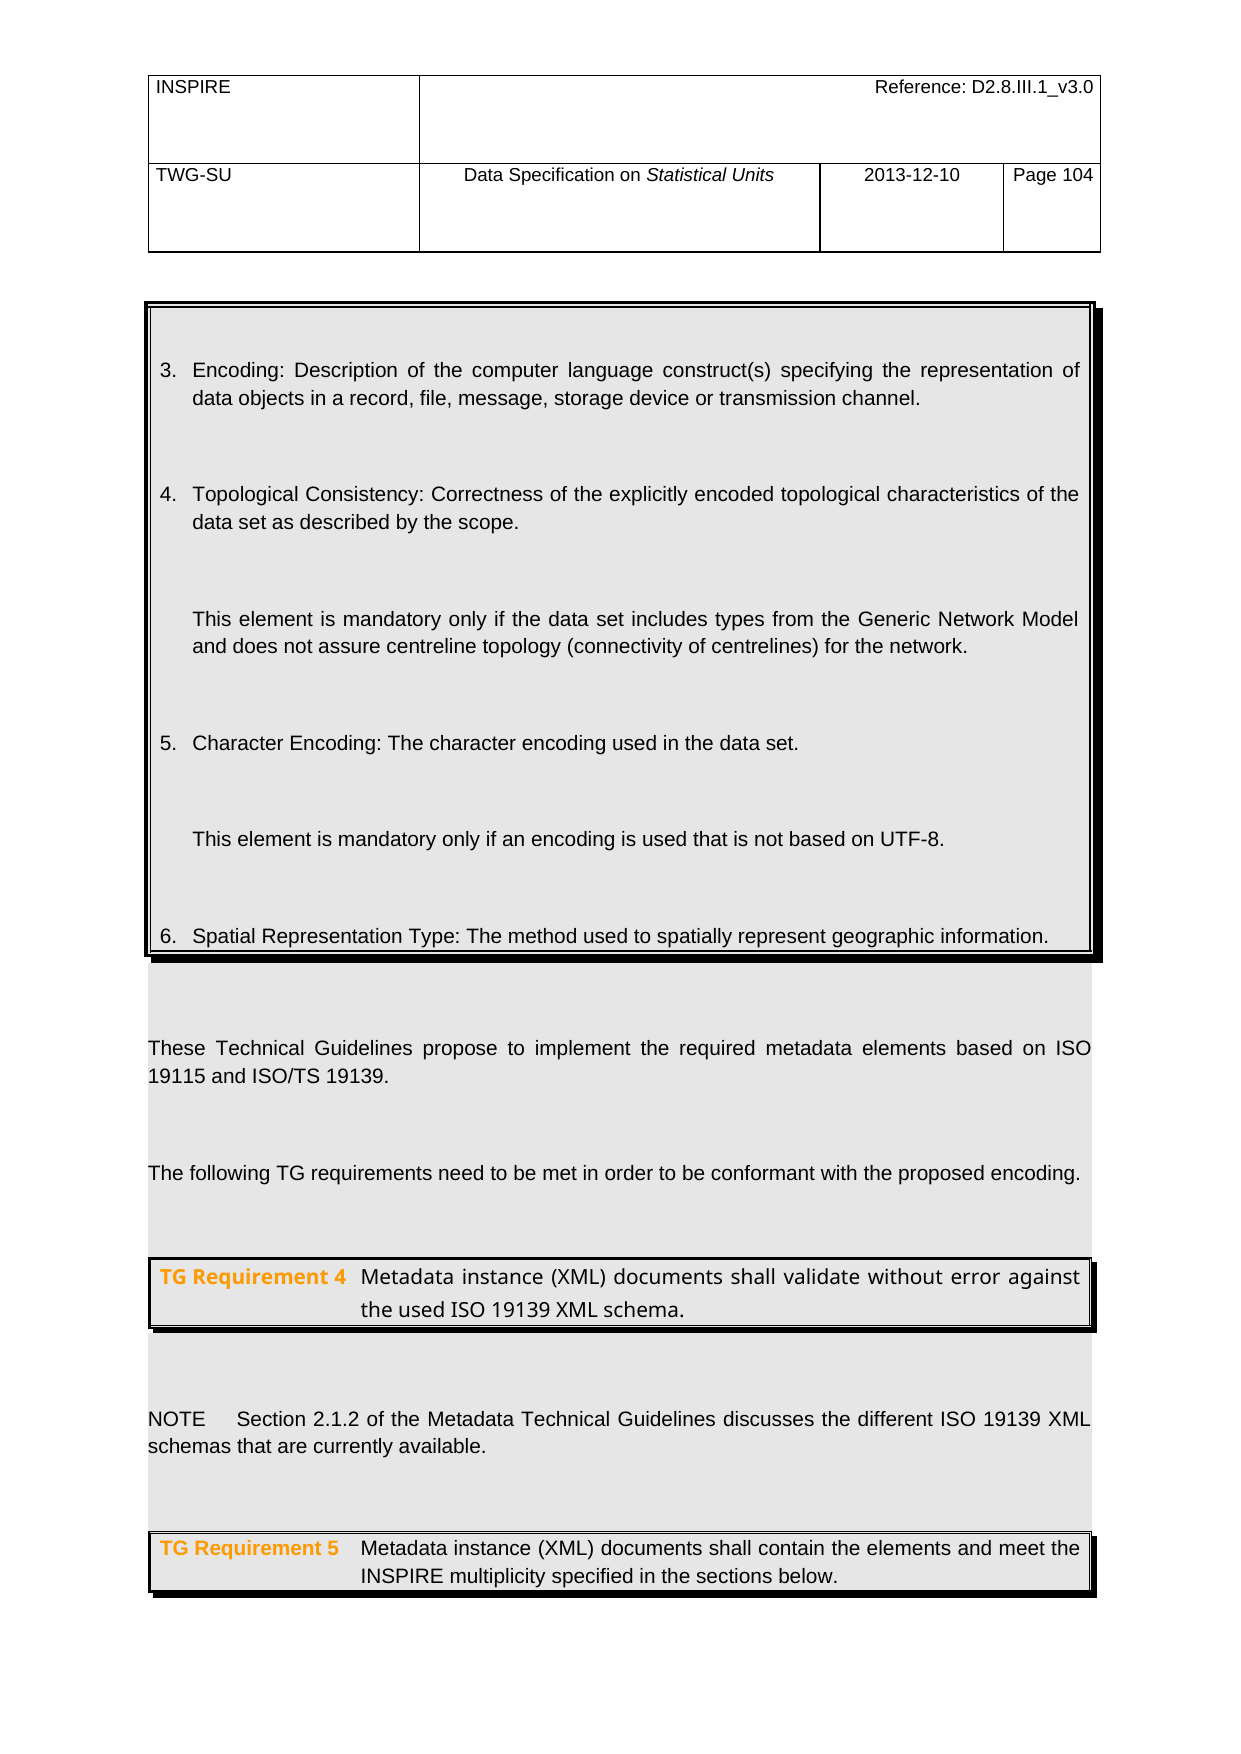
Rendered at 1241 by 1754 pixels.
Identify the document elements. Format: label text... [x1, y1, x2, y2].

text Metadata instance (XML) documents shall contain the elements and meet the INSPIRE multiplicity specified in the sections below. [151, 1534, 1089, 1590]
text This element is mandatory only if the data set includes types from the Generic Network Model and does not assure centreline topology (connectivity of centrelines) for the network. [151, 597, 1089, 658]
text 6. Spatial Representation Type: The method used to spatially represent geographic information. [151, 915, 1089, 950]
text NOTE Section 2.1.2 of the Metadata Technical Guidelines discusses the different ISO 19139 XML schemas that are currently available. [148, 1407, 1092, 1458]
text 4. Topological Consistency: Correctness of the explicitly encoded topological characteristics of the data set as described by the scope. [151, 473, 1089, 534]
text The following TG requirements need to be met in order to be conformant with the proposed encoding. [148, 1160, 1092, 1184]
text These Technical Guidelines propose to implement the required metadata elements based on ISO 19115 and ISO/TS 19139. [148, 1036, 1092, 1088]
text 5. Character Encoding: The character encoding used in the data set. [151, 722, 1089, 754]
text Metadata instance (XML) documents shall validate without error against the used ISO 19139 XML schema. [151, 1260, 1089, 1325]
text 3. Encoding: Description of the computer language construct(s) specifying the representation of data objects in a record, file, message, storage device or transmission channel. [151, 349, 1089, 409]
text This element is mandatory only if an encoding is used that is not based on UTF-8. [151, 818, 1089, 851]
